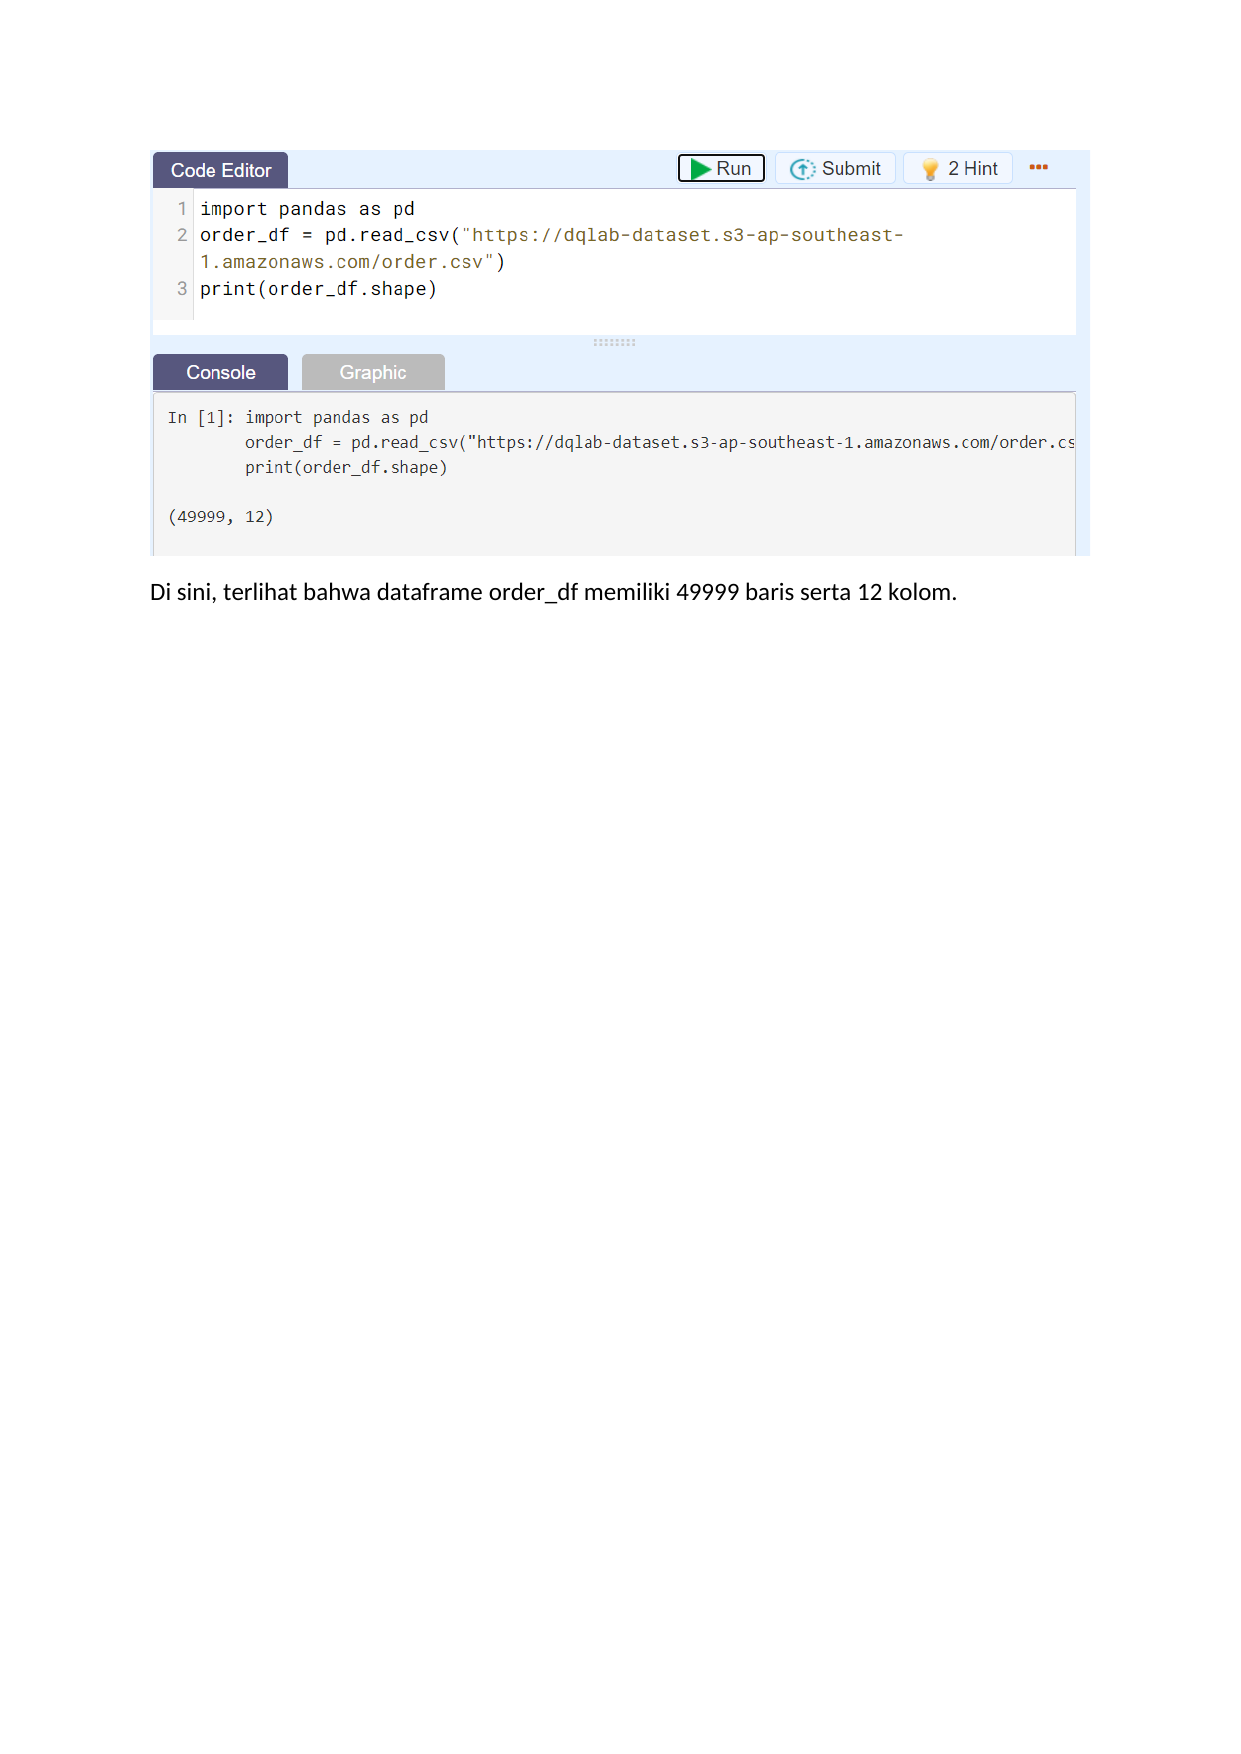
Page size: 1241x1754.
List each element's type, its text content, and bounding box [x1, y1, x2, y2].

text Di sini, terlihat bahwa dataframe order_df memiliki 49999 baris serta 12 kolom. [150, 576, 1090, 607]
picture [150, 150, 1091, 556]
